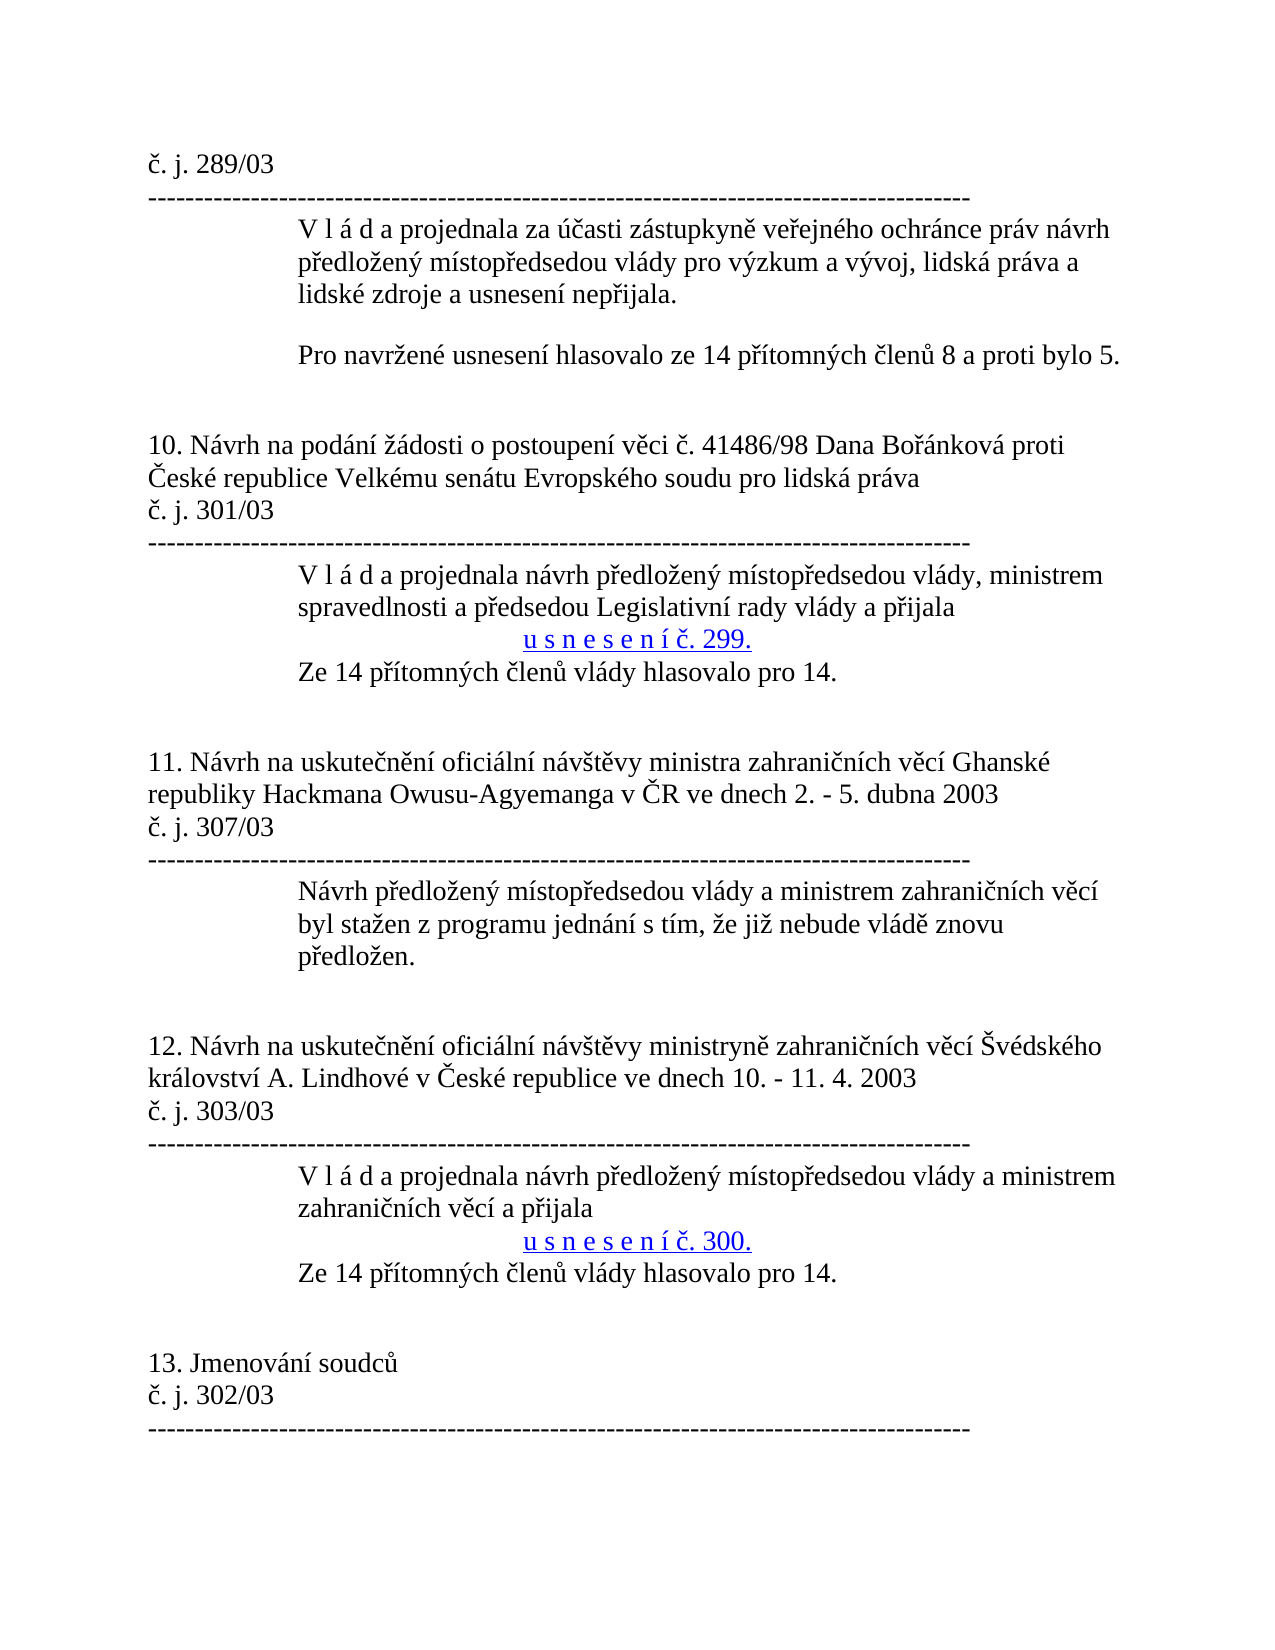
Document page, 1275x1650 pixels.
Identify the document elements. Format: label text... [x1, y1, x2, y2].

text 12. Návrh na uskutečnění oficiální návštěvy ministryně zahraničních věcí Švédského království A. Lindhové v České republice ve dnech 10. - 11. 4. 2003 č. j. 303/03 ---------------------------------------------------------------------------------------- [148, 972, 1127, 1159]
text Ze 14 přítomných členů vlády hlasovalo pro 14. [298, 655, 1127, 687]
text u s n e s e n í č. 299. [148, 623, 1127, 655]
text Návrh předložený místopředsedou vlády a ministrem zahraničních věcí byl stažen z programu jednání s tím, že již nebude vládě znovu předložen. [298, 874, 1127, 972]
text 11. Návrh na uskutečnění oficiální návštěvy ministra zahraničních věcí Ghanské republiky Hackmana Owusu-Agyemanga v ČR ve dnech 2. - 5. dubna 2003 č. j. 307/03 ---------------------------------------------------------------------------------------- [148, 687, 1127, 874]
text 13. Jmenování soudců č. j. 302/03 ---------------------------------------------------------------------------------------- [148, 1288, 1127, 1443]
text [148, 148, 1127, 212]
text u s n e s e n í č. 300. [148, 1223, 1127, 1256]
text V l á d a projednala návrh předložený místopředsedou vlády a ministrem zahraničních věcí a přijala [298, 1159, 1127, 1223]
text V l á d a projednala za účasti zástupkyně veřejného ochránce práv návrh předložený místopředsedou vlády pro výzkum a vývoj, lidská práva a lidské zdroje a usnesení nepřijala. Pro navržené usnesení hlasovalo ze 14 přítomných členů 8 a proti bylo 5. [298, 212, 1127, 371]
text V l á d a projednala návrh předložený místopředsedou vlády, ministrem spravedlnosti a předsedou Legislativní rady vlády a přijala [298, 558, 1127, 623]
text Ze 14 přítomných členů vlády hlasovalo pro 14. [298, 1256, 1127, 1288]
text 10. Návrh na podání žádosti o postoupení věci č. 41486/98 Dana Bořánková proti České republice Velkému senátu Evropského soudu pro lidská práva č. j. 301/03 ---------------------------------------------------------------------------------------- [148, 371, 1127, 558]
